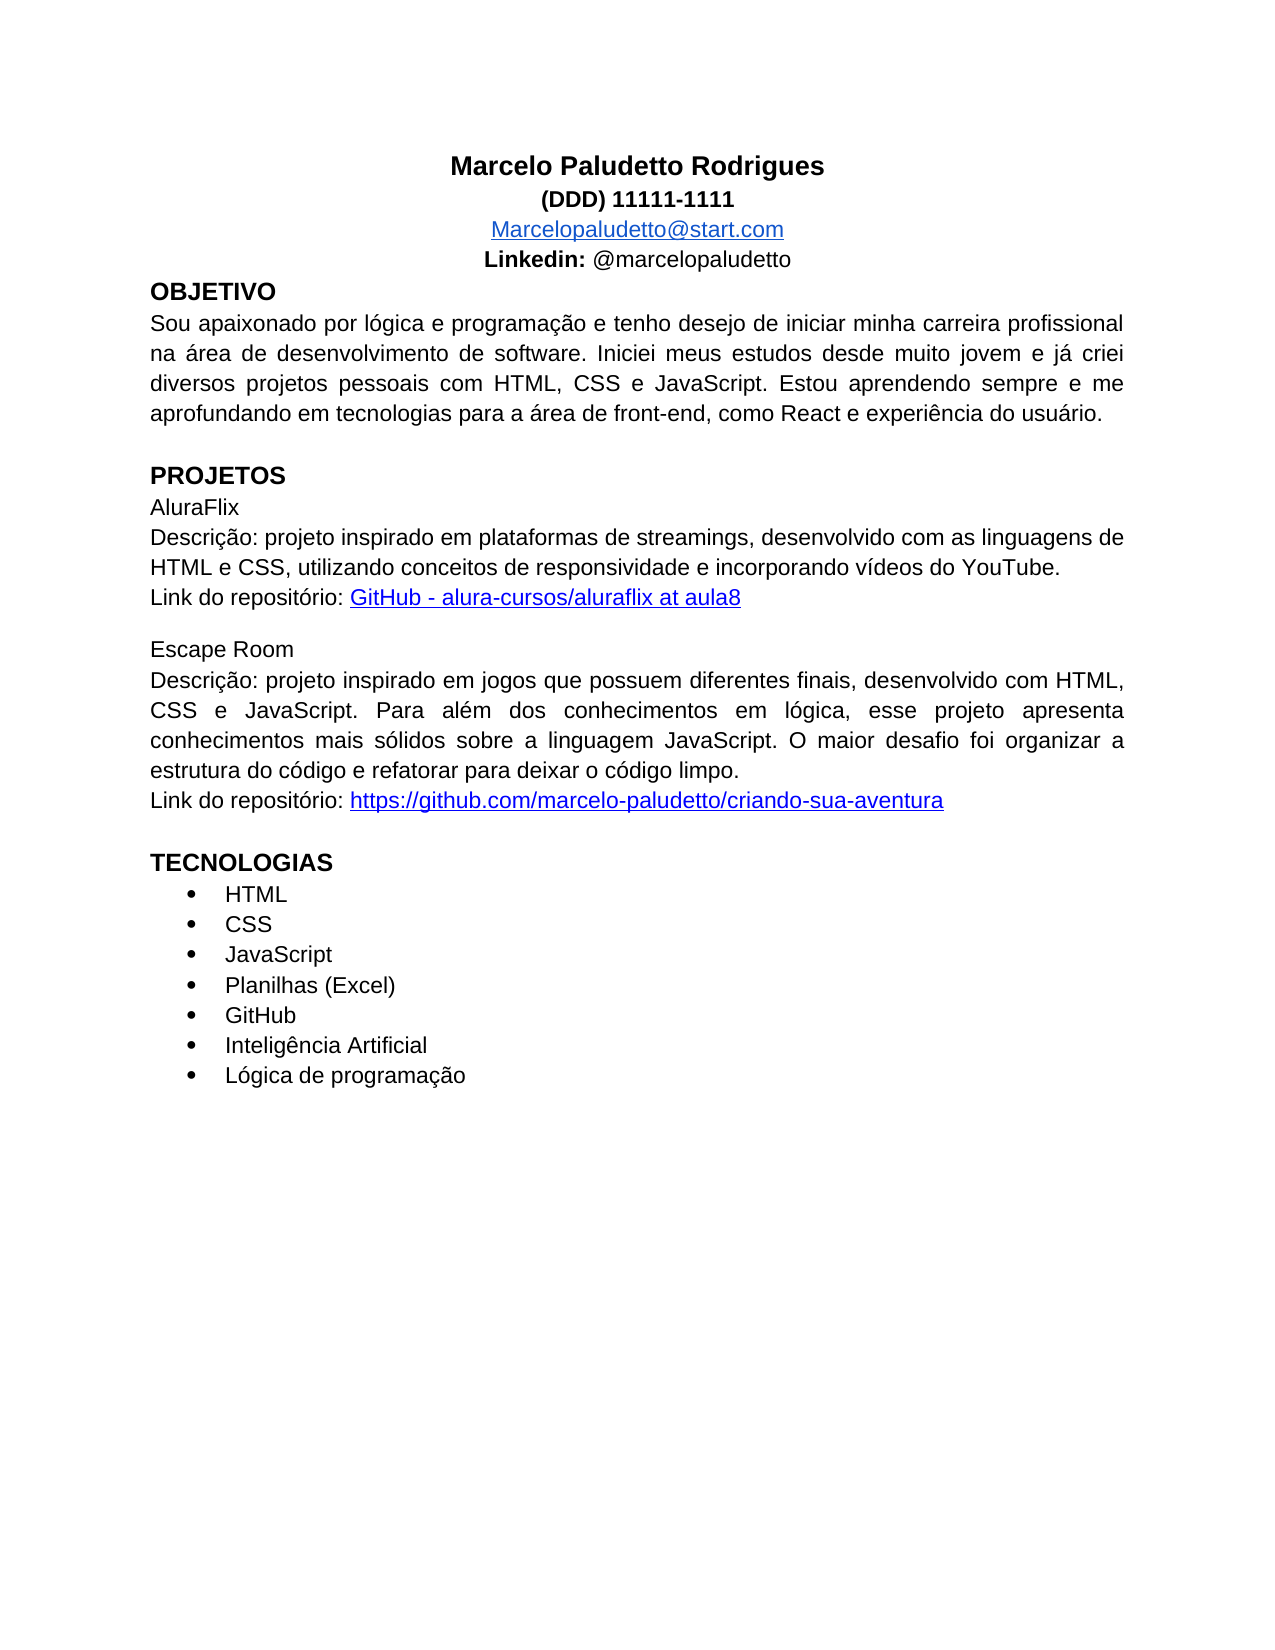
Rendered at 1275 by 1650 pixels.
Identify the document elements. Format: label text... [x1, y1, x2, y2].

text TECNOLOGIAS [150, 848, 1125, 877]
list GitHub [187, 1002, 1125, 1028]
text Link do repositório: GitHub - alura-cursos/aluraflix at aula8 [150, 584, 1125, 611]
text Linkedin: @marcelopaludetto [150, 246, 1125, 273]
text Escape Room [150, 636, 1125, 663]
text OBJETIVO [150, 277, 1125, 305]
text Descrição: projeto inspirado em plataformas de streamings, desenvolvido com as linguagens de HTML e CSS, utilizando conceitos de responsividade e incorporando vídeos do YouTube. [150, 524, 1125, 580]
list JavaScript [187, 941, 1125, 968]
list Inteligência Artificial [187, 1032, 1125, 1058]
text Marcelo Paludetto Rodrigues [150, 150, 1125, 181]
text (DDD) 11111-1111 [150, 186, 1125, 212]
text PROJETOS [150, 461, 1125, 489]
list Planilhas (Excel) [187, 972, 1125, 998]
text AluraFlix [150, 494, 1125, 520]
list CSS [187, 911, 1125, 937]
list HTML [187, 881, 1125, 907]
text Marcelopaludetto@start.com [150, 216, 1125, 242]
text Sou apaixonado por lógica e programação e tenho desejo de iniciar minha carreira profissional na área de desenvolvimento de software. Iniciei meus estudos desde muito jovem e já criei diversos projetos pessoais com HTML, CSS e JavaScript. Estou aprendendo sempre e me aprofundando em tecnologias para a área de front-end, como React e experiência do usuário. [150, 309, 1125, 427]
list Lógica de programação [187, 1062, 1125, 1088]
text Descrição: projeto inspirado em jogos que possuem diferentes finais, desenvolvido com HTML, CSS e JavaScript. Para além dos conhecimentos em lógica, esse projeto apresenta conhecimentos mais sólidos sobre a linguagem JavaScript. O maior desafio foi organizar a estrutura do código e refatorar para deixar o código limpo. [150, 667, 1125, 784]
text Link do repositório: https://github.com/marcelo-paludetto/criando-sua-aventura [150, 787, 1125, 814]
